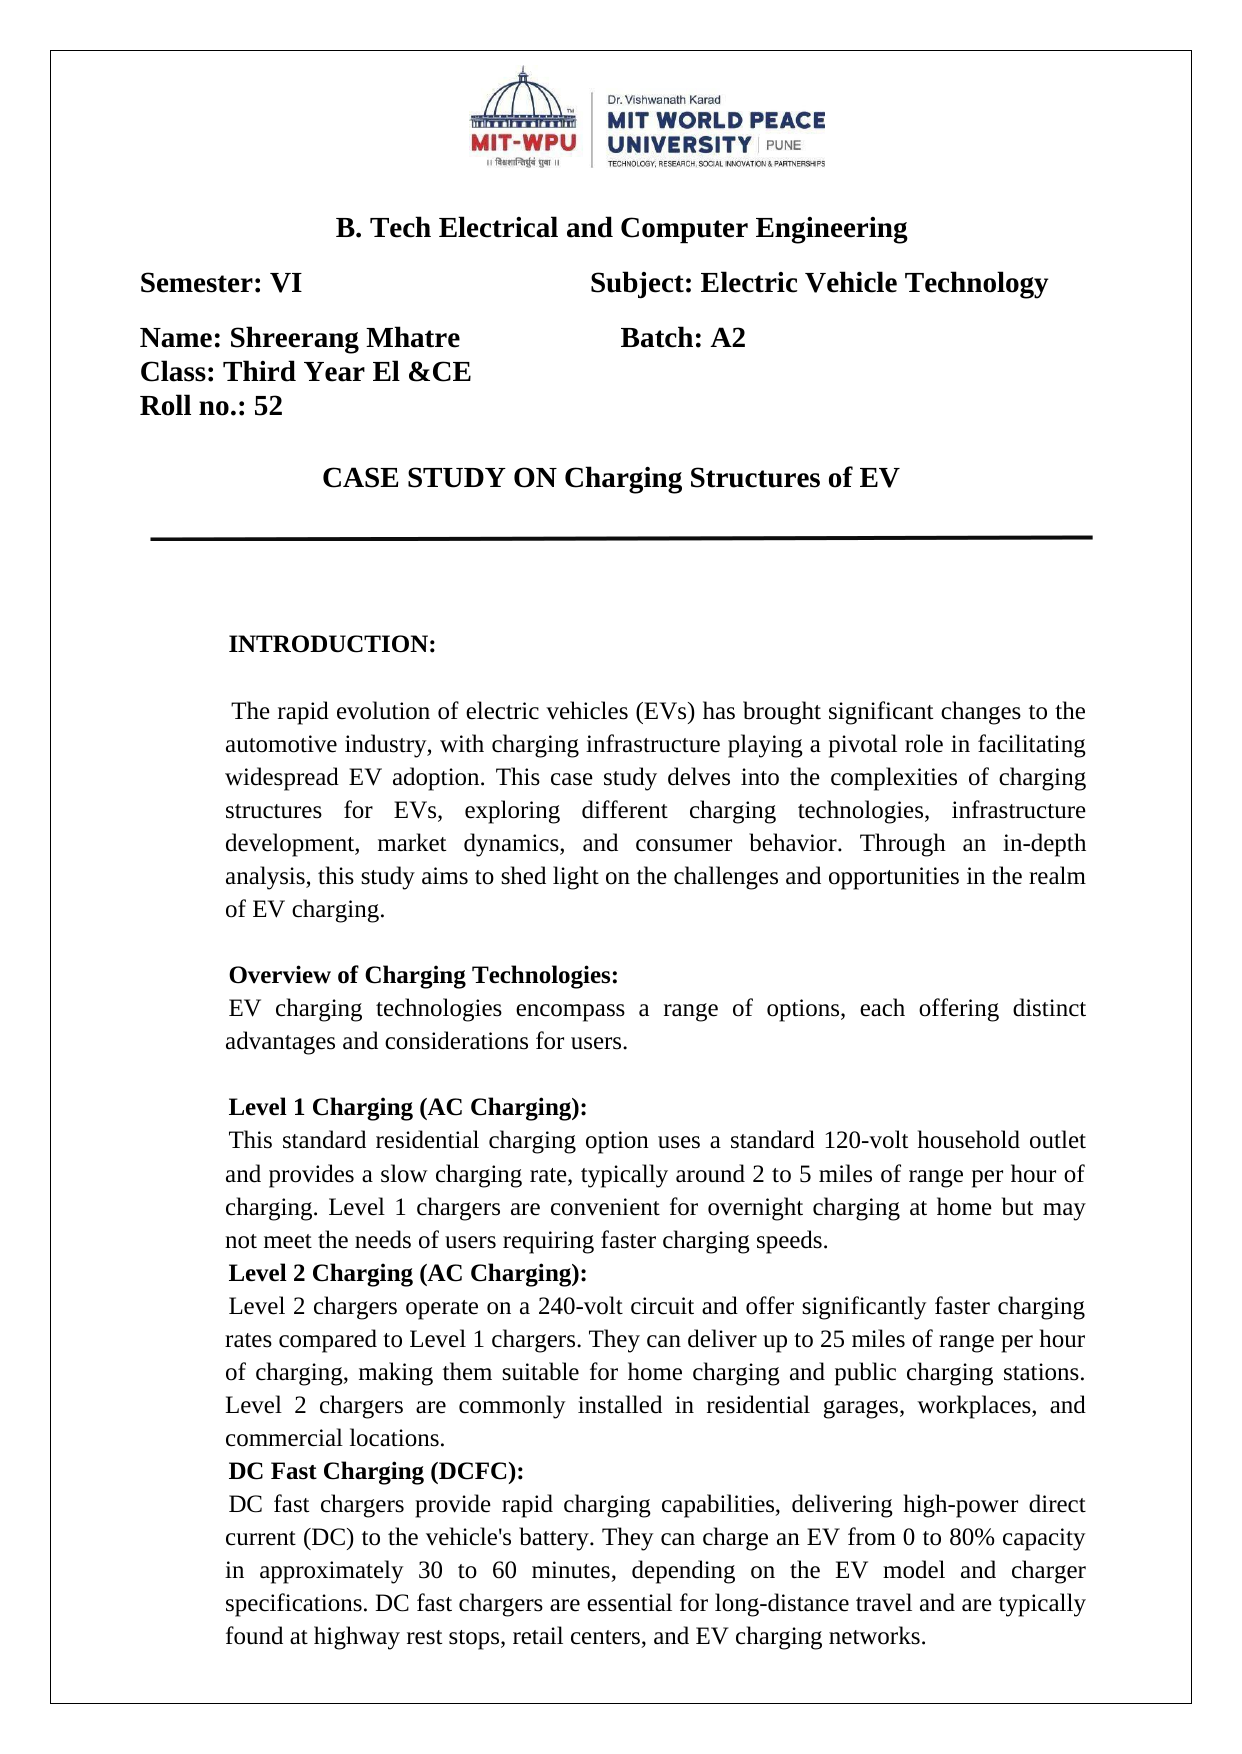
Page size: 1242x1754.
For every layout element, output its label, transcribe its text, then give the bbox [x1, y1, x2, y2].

text INTRODUCTION: [225, 629, 1087, 658]
text DC fast chargers provide rapid charging capabilities, delivering high-power direct current (DC) to the vehicle's battery. They can charge an EV from 0 to 80% capacity in approximately 30 to 60 minutes, depending on the EV model and charger specifications. DC fast chargers are essential for long-distance travel and are typically found at highway rest stops, retail centers, and EV charging networks. [225, 1489, 1087, 1650]
text Level 1 Charging (AC Charging): [225, 1092, 1087, 1121]
text Semester: VI Subject: Electric Vehicle Technology [139, 266, 1052, 299]
text DC Fast Charging (DCFC): [225, 1456, 1087, 1485]
text EV charging technologies encompass a range of options, each offering distinct advantages and considerations for users. [225, 993, 1087, 1055]
text Roll no.: 52 [139, 388, 687, 421]
text Class: Third Year El &CE [139, 354, 819, 388]
text CASE STUDY ON Charging Structures of EV [139, 464, 1100, 493]
text Overview of Charging Technologies: [225, 960, 1087, 989]
text B. Tech Electrical and Computer Engineering [336, 210, 1102, 244]
text Level 2 chargers operate on a 240-volt circuit and offer significantly faster charging rates compared to Level 1 chargers. They can deliver up to 25 miles of range per hour of charging, making them suitable for home charging and public charging stations. Level 2 chargers are commonly installed in residential garages, workplaces, and commercial locations. [225, 1291, 1087, 1452]
text Level 2 Charging (AC Charging): [225, 1258, 1087, 1287]
text Name: Shreerang Mhatre Batch: A2 [139, 321, 819, 354]
text The rapid evolution of electric vehicles (EVs) has brought significant changes to the automotive industry, with charging infrastructure playing a pivotal role in facilitating widespread EV adoption. This case study delves into the complexities of charging structures for EVs, exploring different charging technologies, infrastructure development, market dynamics, and consumer behavior. Through an in-depth analysis, this study aims to shed light on the challenges and opportunities in the realm of EV charging. [187, 696, 1087, 923]
text This standard residential charging option uses a standard 120-volt household outlet and provides a slow charging rate, typically around 2 to 5 miles of range per hour of charging. Level 1 chargers are convenient for overnight charging at home but may not meet the needs of users requiring faster charging speeds. [225, 1126, 1087, 1253]
picture [469, 65, 825, 168]
picture [150, 535, 1093, 541]
